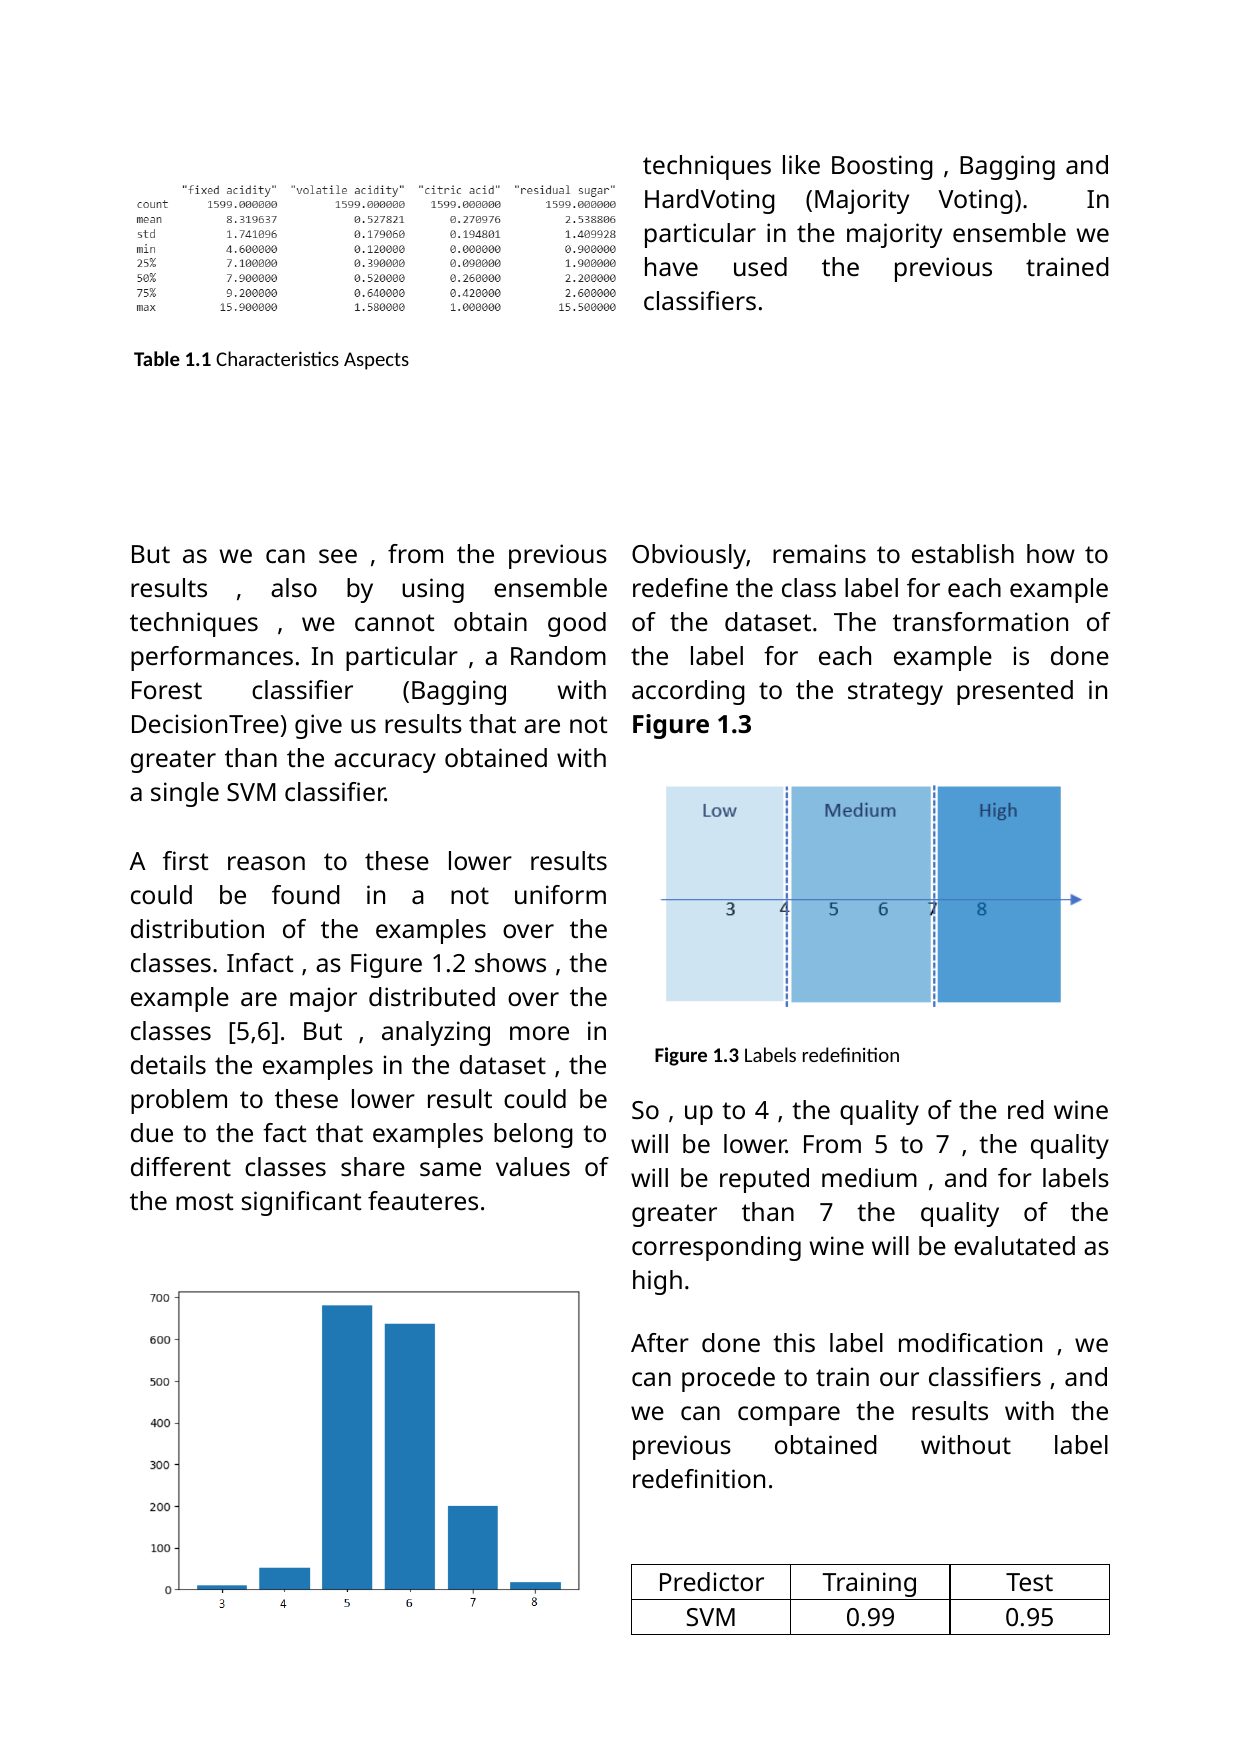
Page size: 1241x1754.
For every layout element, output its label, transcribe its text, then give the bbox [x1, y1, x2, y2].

picture [643, 775, 1098, 1014]
picture [129, 181, 621, 318]
picture [143, 1286, 594, 1610]
